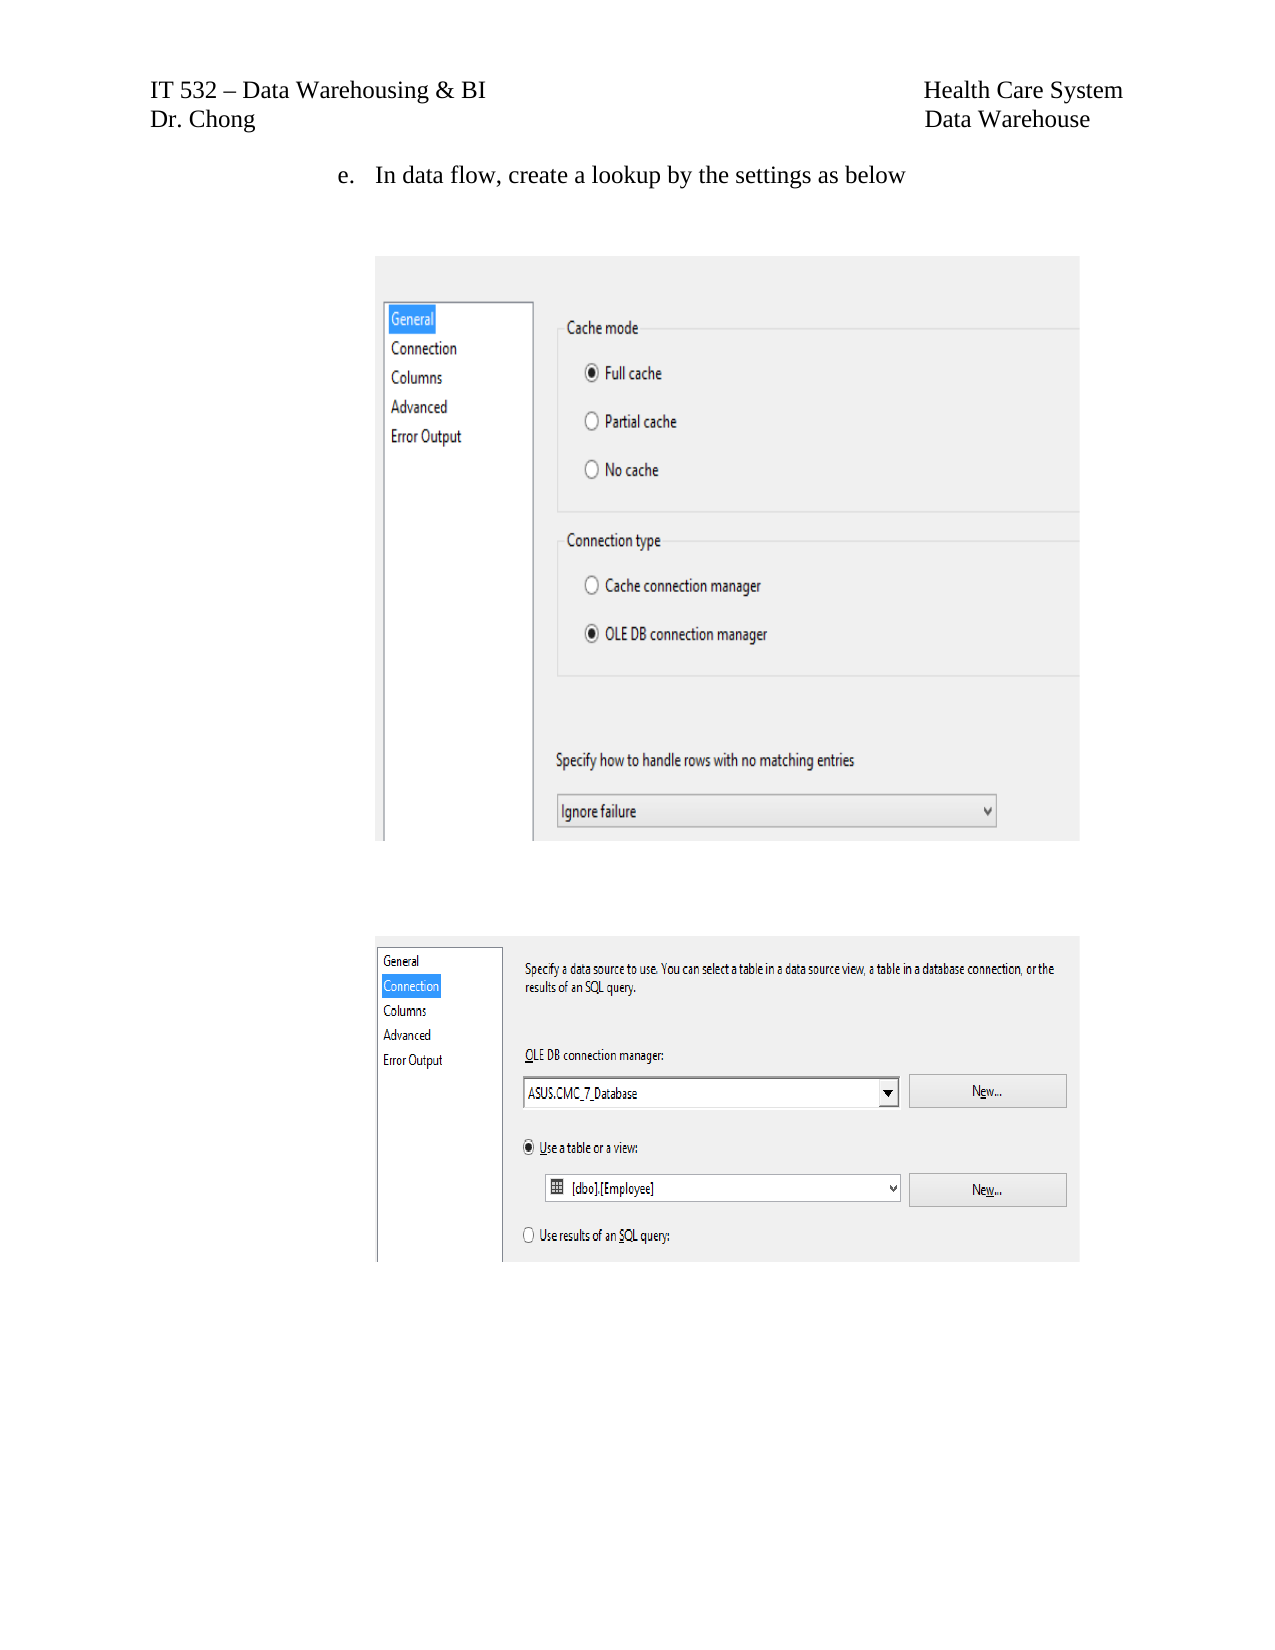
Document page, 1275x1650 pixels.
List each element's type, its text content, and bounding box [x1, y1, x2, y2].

list In data flow, create a lookup by the settings as below [337, 161, 1125, 189]
picture [375, 936, 1080, 1262]
picture [375, 256, 1080, 841]
